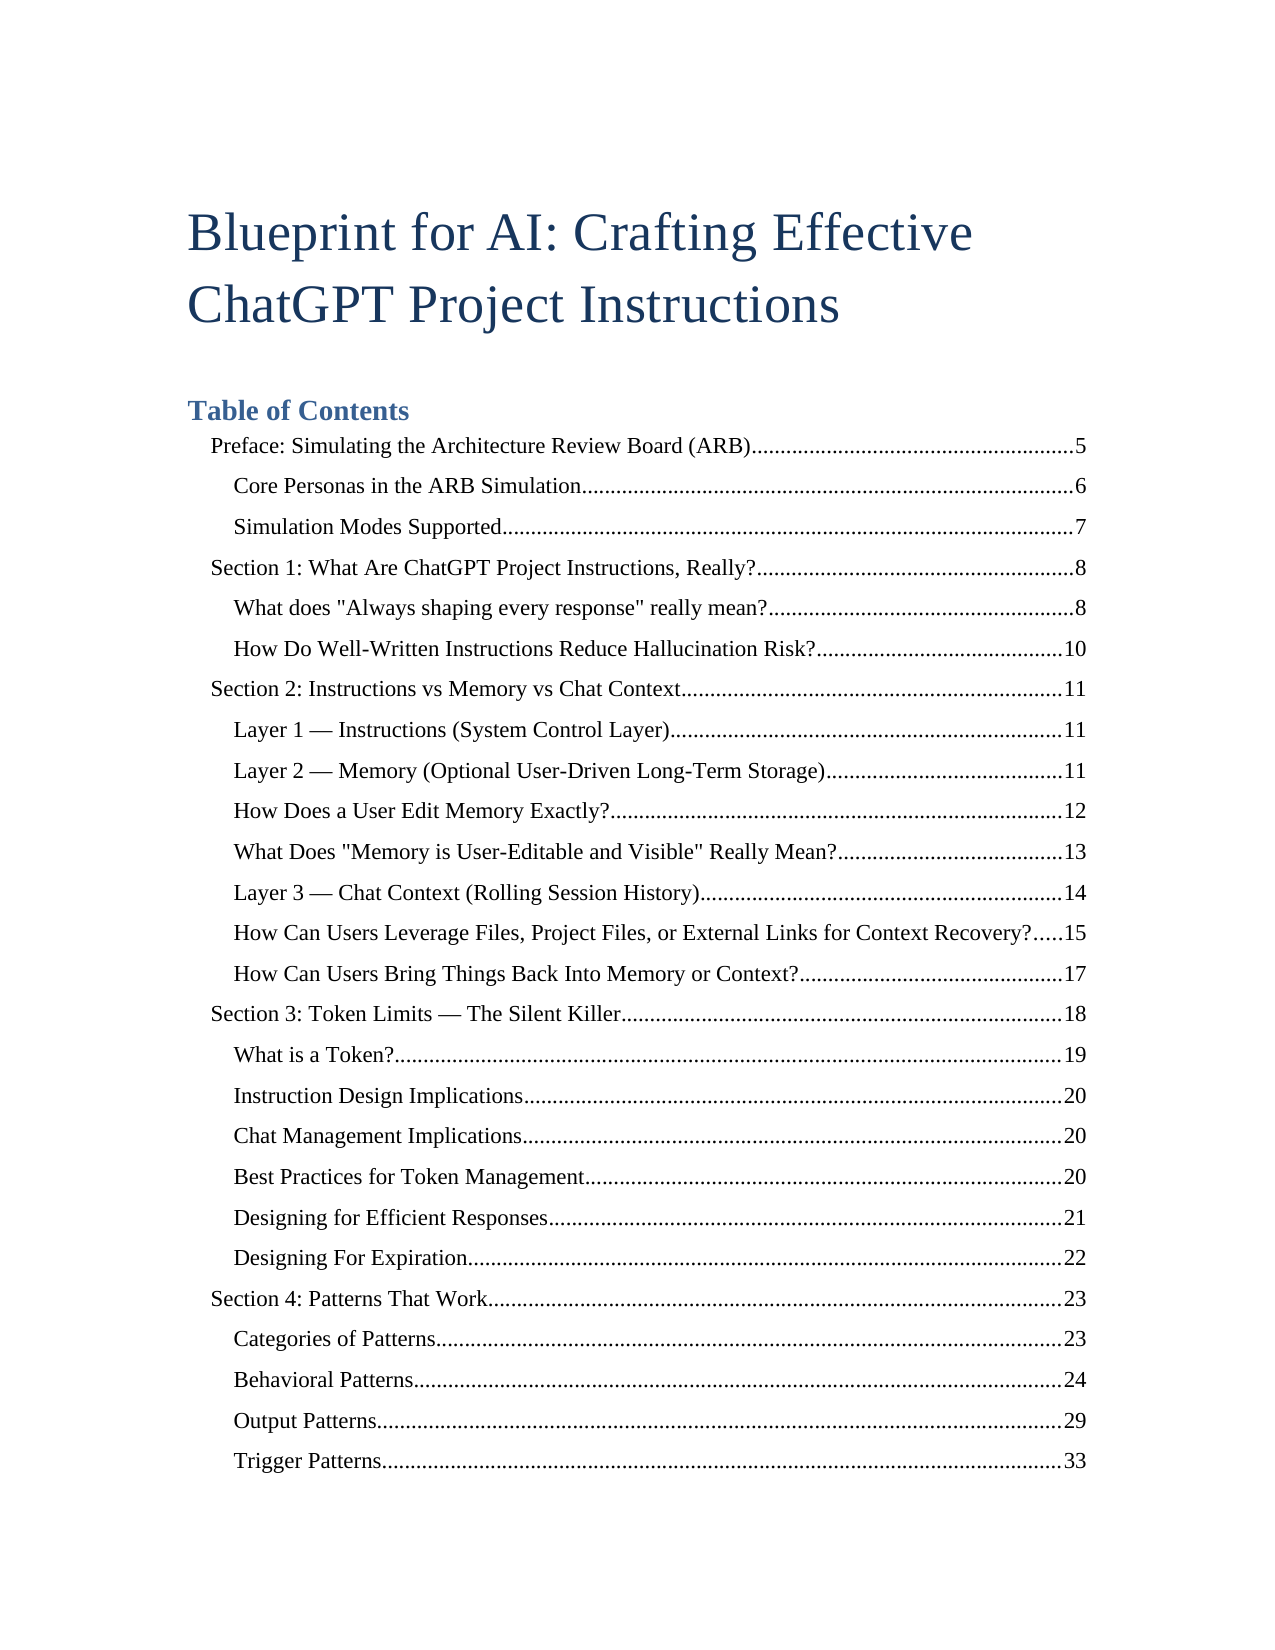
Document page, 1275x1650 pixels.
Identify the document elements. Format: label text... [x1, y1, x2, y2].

subtitle Blueprint for AI: Crafting Effective ChatGPT Project Instructions [187, 200, 1087, 334]
